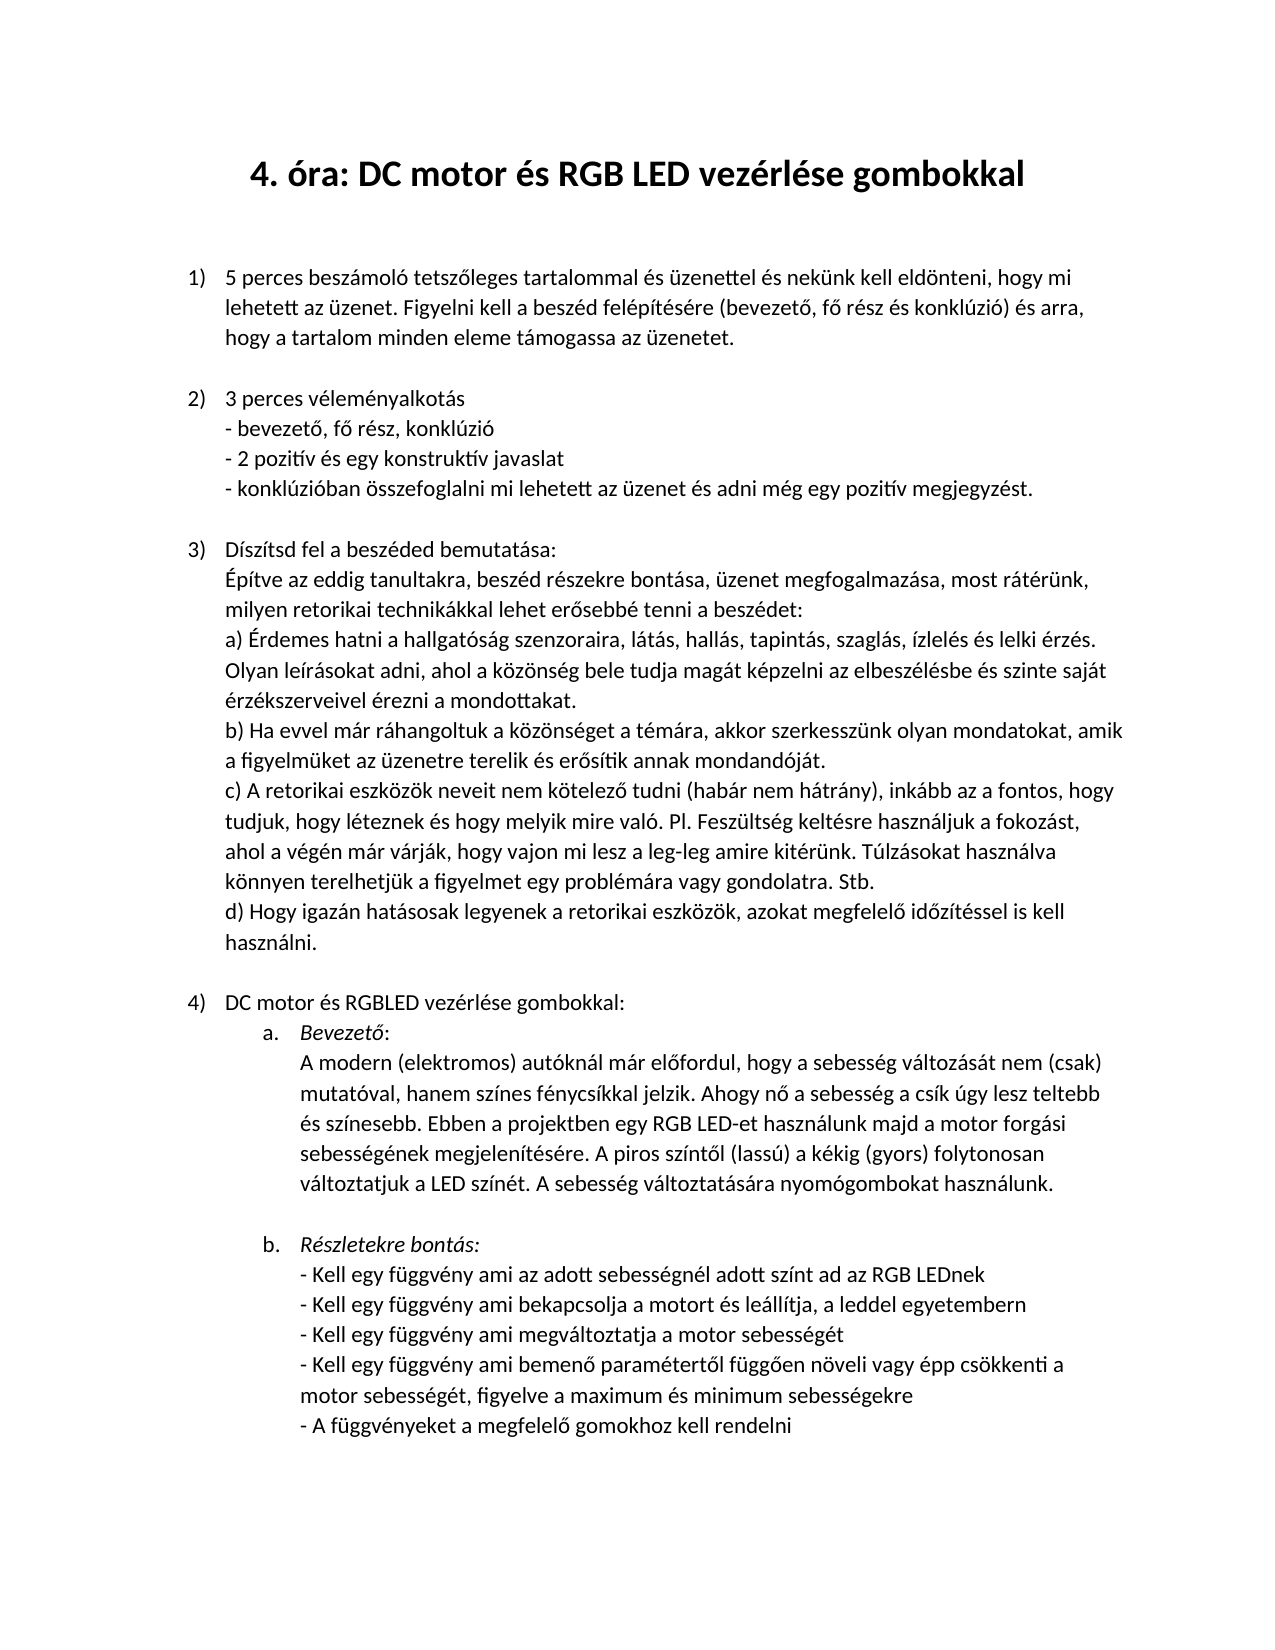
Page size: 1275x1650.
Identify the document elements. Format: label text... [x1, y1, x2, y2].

list 5 perces beszámoló tetszőleges tartalommal és üzenettel és nekünk kell eldönteni, hogy mi lehetett az üzenet. Figyelni kell a beszéd felépítésére (bevezető, fő rész és konklúzió) és arra, hogy a tartalom minden eleme támogassa az üzenetet. [187, 263, 1125, 382]
list DC motor és RGBLED vezérlése gombokkal: [187, 988, 1125, 1016]
list Bevezető: A modern (elektromos) autóknál már előfordul, hogy a sebesség változását nem (csak) mutatóval, hanem színes fénycsíkkal jelzik. Ahogy nő a sebesség a csík úgy lesz teltebb és színesebb. Ebben a projektben egy RGB LED-et használunk majd a motor forgási sebességének megjelenítésére. A piros színtől (lassú) a kékig (gyors) folytonosan változtatjuk a LED színét. A sebesség változtatására nyomógombokat használunk. [262, 1018, 1125, 1227]
text 4. óra: DC motor és RGB LED vezérlése gombokkal [150, 150, 1125, 196]
list Díszítsd fel a beszéded bemutatása: Építve az eddig tanultakra, beszéd részekre bontása, üzenet megfogalmazása, most rátérünk, milyen retorikai technikákkal lehet erősebbé tenni a beszédet: a) Érdemes hatni a hallgatóság szenzoraira, látás, hallás, tapintás, szaglás, ízlelés és lelki érzés. Olyan leírásokat adni, ahol a közönség bele tudja magát képzelni az elbeszélésbe és szinte saját érzékszerveivel érezni a mondottakat. b) Ha evvel már ráhangoltuk a közönséget a témára, akkor szerkesszünk olyan mondatokat, amik a figyelmüket az üzenetre terelik és erősítik annak mondandóját. c) A retorikai eszközök neveit nem kötelező tudni (habár nem hátrány), inkább az a fontos, hogy tudjuk, hogy léteznek és hogy melyik mire való. Pl. Feszültség keltésre használjuk a fokozást, ahol a végén már várják, hogy vajon mi lesz a leg-leg amire kitérünk. Túlzásokat használva könnyen terelhetjük a figyelmet egy problémára vagy gondolatra. Stb. d) Hogy igazán hatásosak legyenek a retorikai eszközök, azokat megfelelő időzítéssel is kell használni. [187, 535, 1125, 986]
list 3 perces véleményalkotás - bevezető, fő rész, konklúzió - 2 pozitív és egy konstruktív javaslat - konklúzióban összefoglalni mi lehetett az üzenet és adni még egy pozitív megjegyzést. [187, 384, 1125, 533]
list Részletekre bontás: - Kell egy függvény ami az adott sebességnél adott színt ad az RGB LEDnek - Kell egy függvény ami bekapcsolja a motort és leállítja, a leddel egyetembern - Kell egy függvény ami megváltoztatja a motor sebességét - Kell egy függvény ami bemenő paramétertől függően növeli vagy épp csökkenti a motor sebességét, figyelve a maximum és minimum sebességekre - A függvényeket a megfelelő gomokhoz kell rendelni [262, 1230, 1125, 1469]
